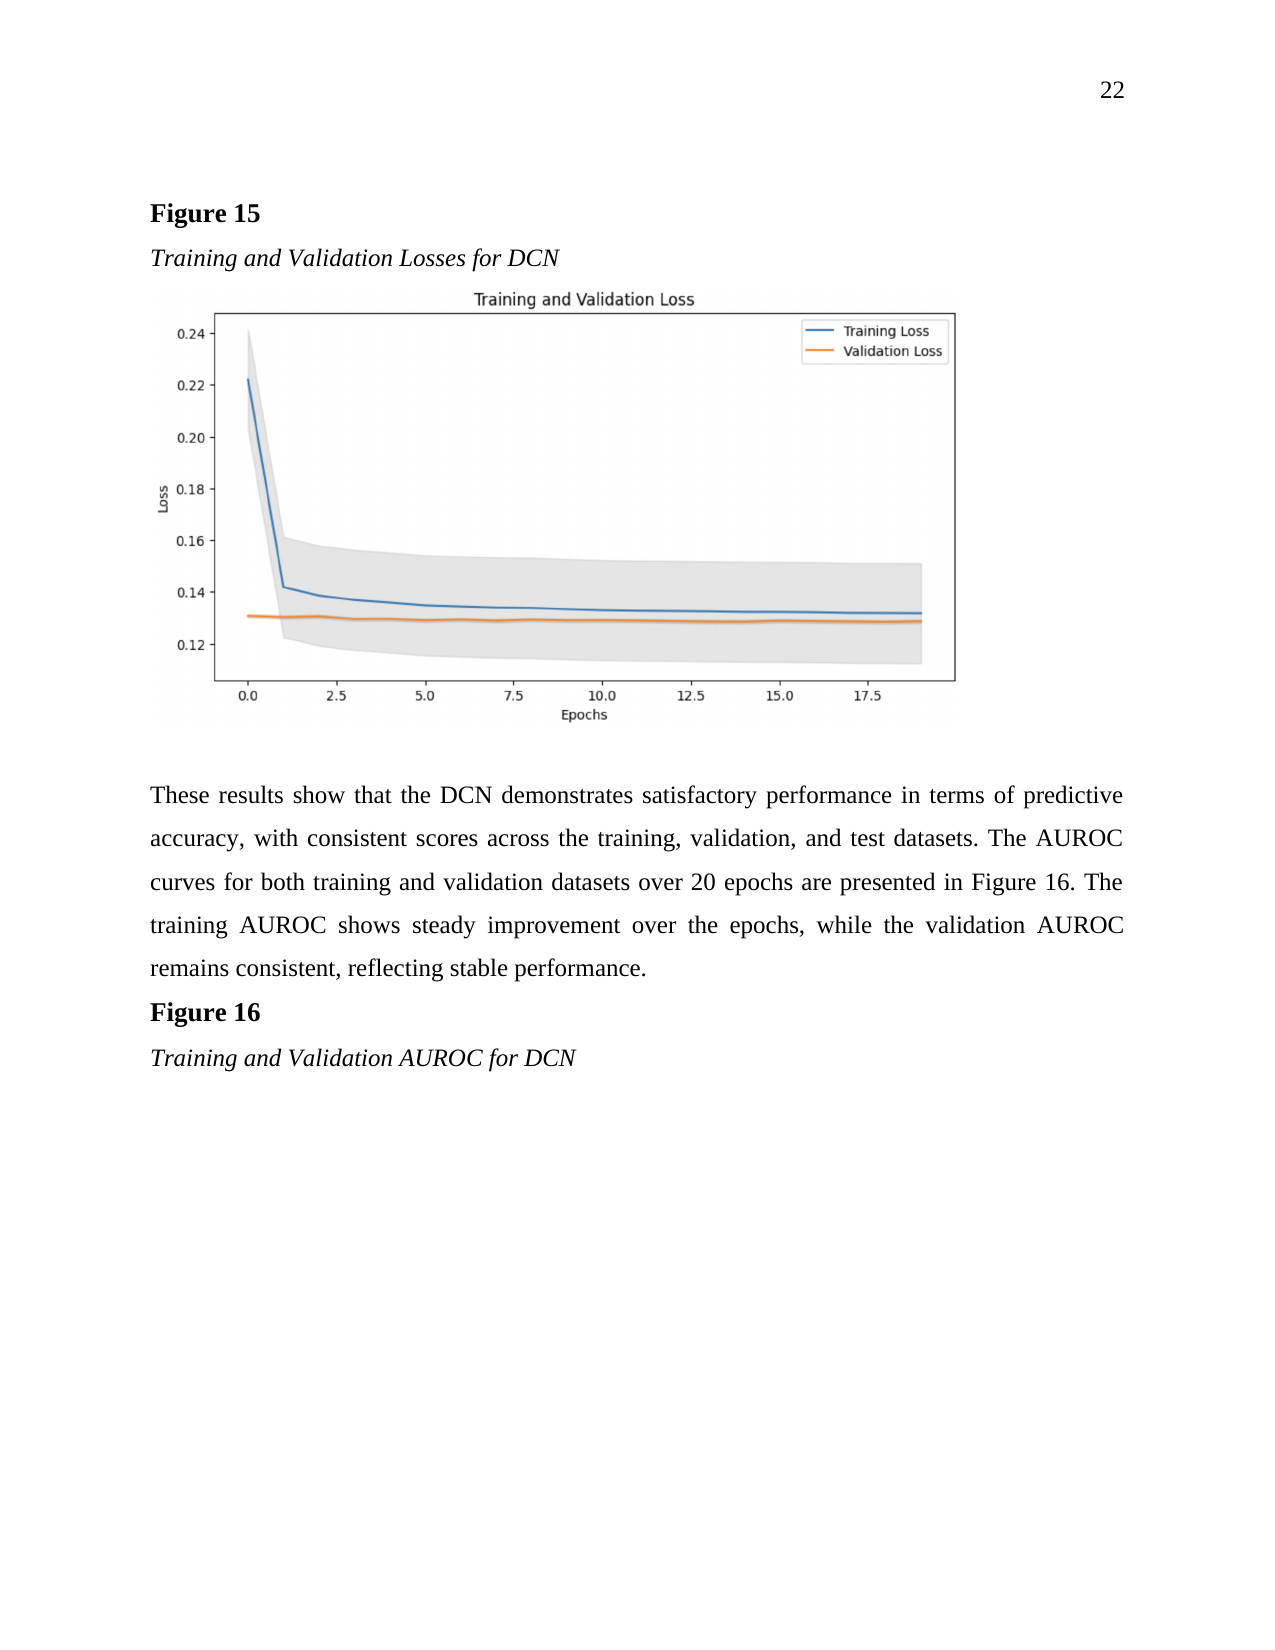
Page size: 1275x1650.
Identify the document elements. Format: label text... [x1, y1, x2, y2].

text Training and Validation AUROC for DCN [150, 1043, 1125, 1071]
text Training and Validation Losses for DCN [150, 243, 1125, 272]
text These results show that the DCN demonstrates satisfactory performance in terms of predictive accuracy, with consistent scores across the training, validation, and test datasets. The AUROC curves for both training and validation datasets over 20 epochs are presented in Figure 16. The training AUROC shows steady improvement over the epochs, while the validation AUROC remains consistent, reflecting stable performance. [150, 780, 1125, 982]
picture [150, 286, 961, 723]
text Figure 15 [150, 197, 1125, 228]
text Figure 16 [150, 996, 1125, 1027]
